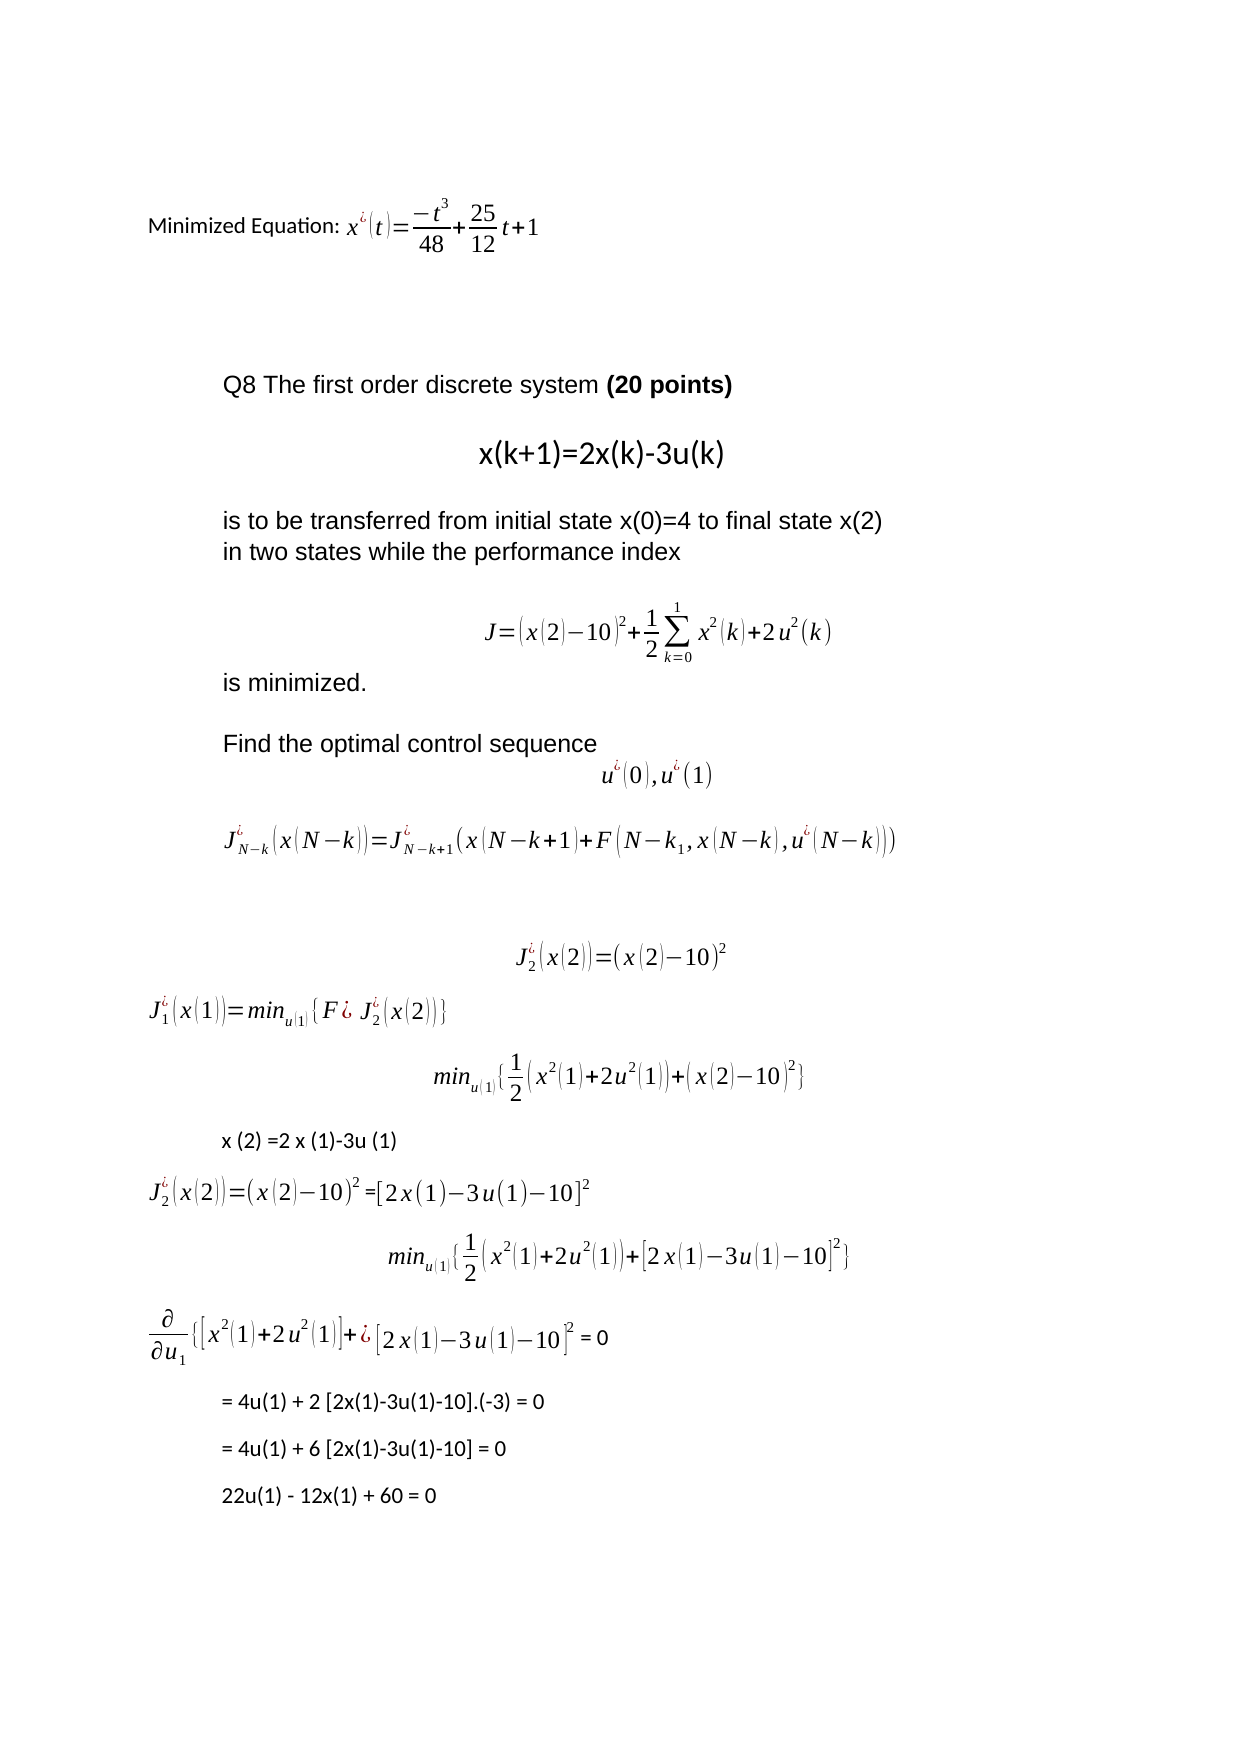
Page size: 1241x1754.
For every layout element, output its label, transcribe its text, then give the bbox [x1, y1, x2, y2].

list is to be transferred from initial state x(0)=4 to final state x(2) [223, 506, 1093, 534]
list Find the optimal control sequence [223, 729, 1093, 758]
text 22u(1) - 12x(1) + 60 = 0 [148, 1481, 1093, 1509]
text = 4u(1) + 2 [2x(1)-3u(1)-10].(-3) = 0 [148, 1387, 1093, 1416]
text = [148, 1173, 1093, 1209]
list x(k+1)=2x(k)-3u(k) [223, 432, 1093, 472]
list in two states while the performance index [223, 537, 1093, 566]
text = 4u(1) + 6 [2x(1)-3u(1)-10] = 0 [148, 1434, 1093, 1462]
text Minimized Equation: [148, 194, 1093, 257]
text = 0 [148, 1306, 1093, 1369]
list is minimized. [223, 668, 1093, 696]
text x (2) =2 x (1)-3u (1) [148, 1127, 1093, 1154]
list Q8 The first order discrete system (20 points) [223, 370, 1093, 399]
